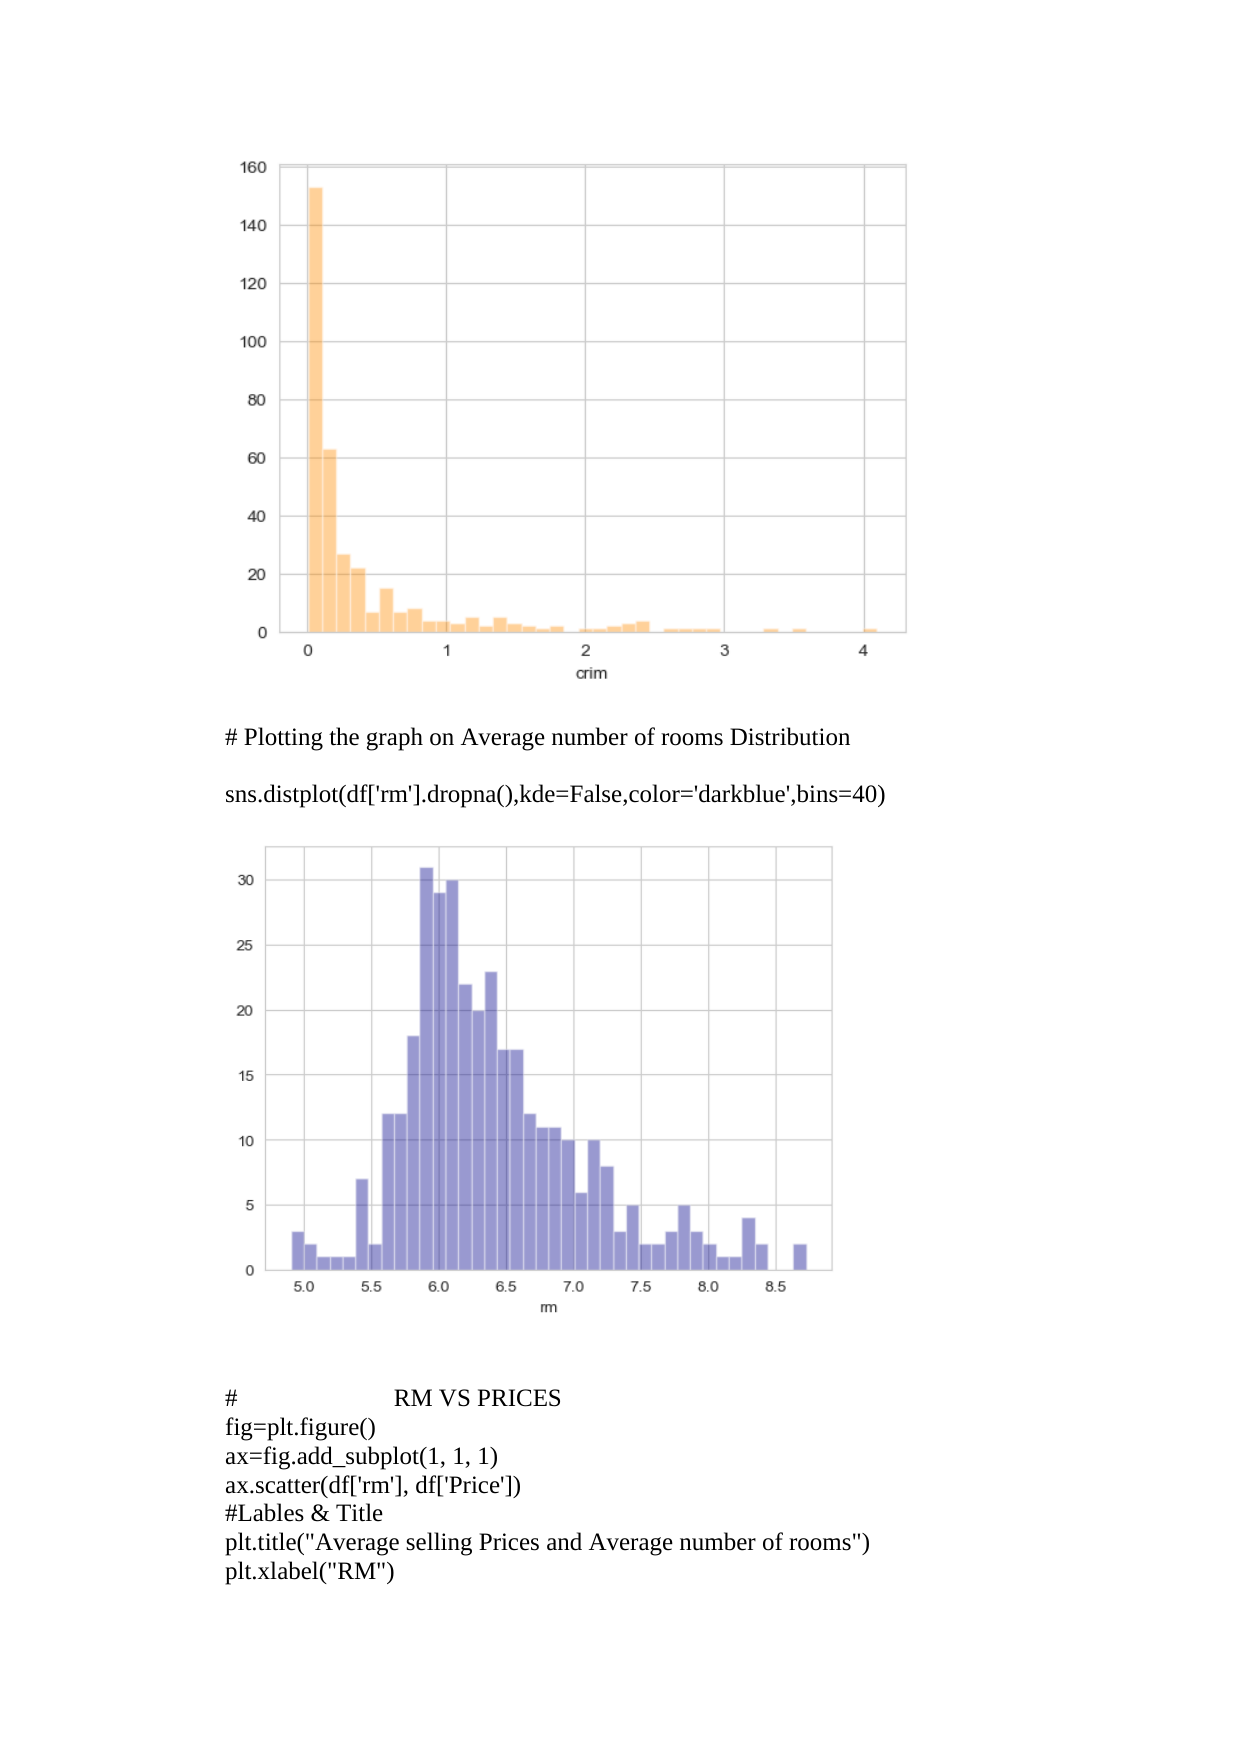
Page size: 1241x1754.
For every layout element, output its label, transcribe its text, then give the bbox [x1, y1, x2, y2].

picture [225, 836, 843, 1326]
text # RM VS PRICES [225, 1383, 1090, 1412]
picture [225, 150, 917, 694]
text ax.scatter(df['rm'], df['Price']) [225, 1470, 1090, 1498]
text # Plotting the graph on Average number of rooms Distribution [225, 722, 1090, 751]
text ax=fig.add_subplot(1, 1, 1) [225, 1441, 1090, 1470]
text fig=plt.figure() [225, 1412, 1090, 1441]
text plt.title("Average selling Prices and Average number of rooms") [225, 1527, 1090, 1556]
text plt.xlabel("RM") [225, 1556, 1090, 1585]
text #Lables & Title [225, 1498, 1090, 1527]
text sns.distplot(df['rm'].dropna(),kde=False,color='darkblue',bins=40) [225, 779, 1090, 808]
